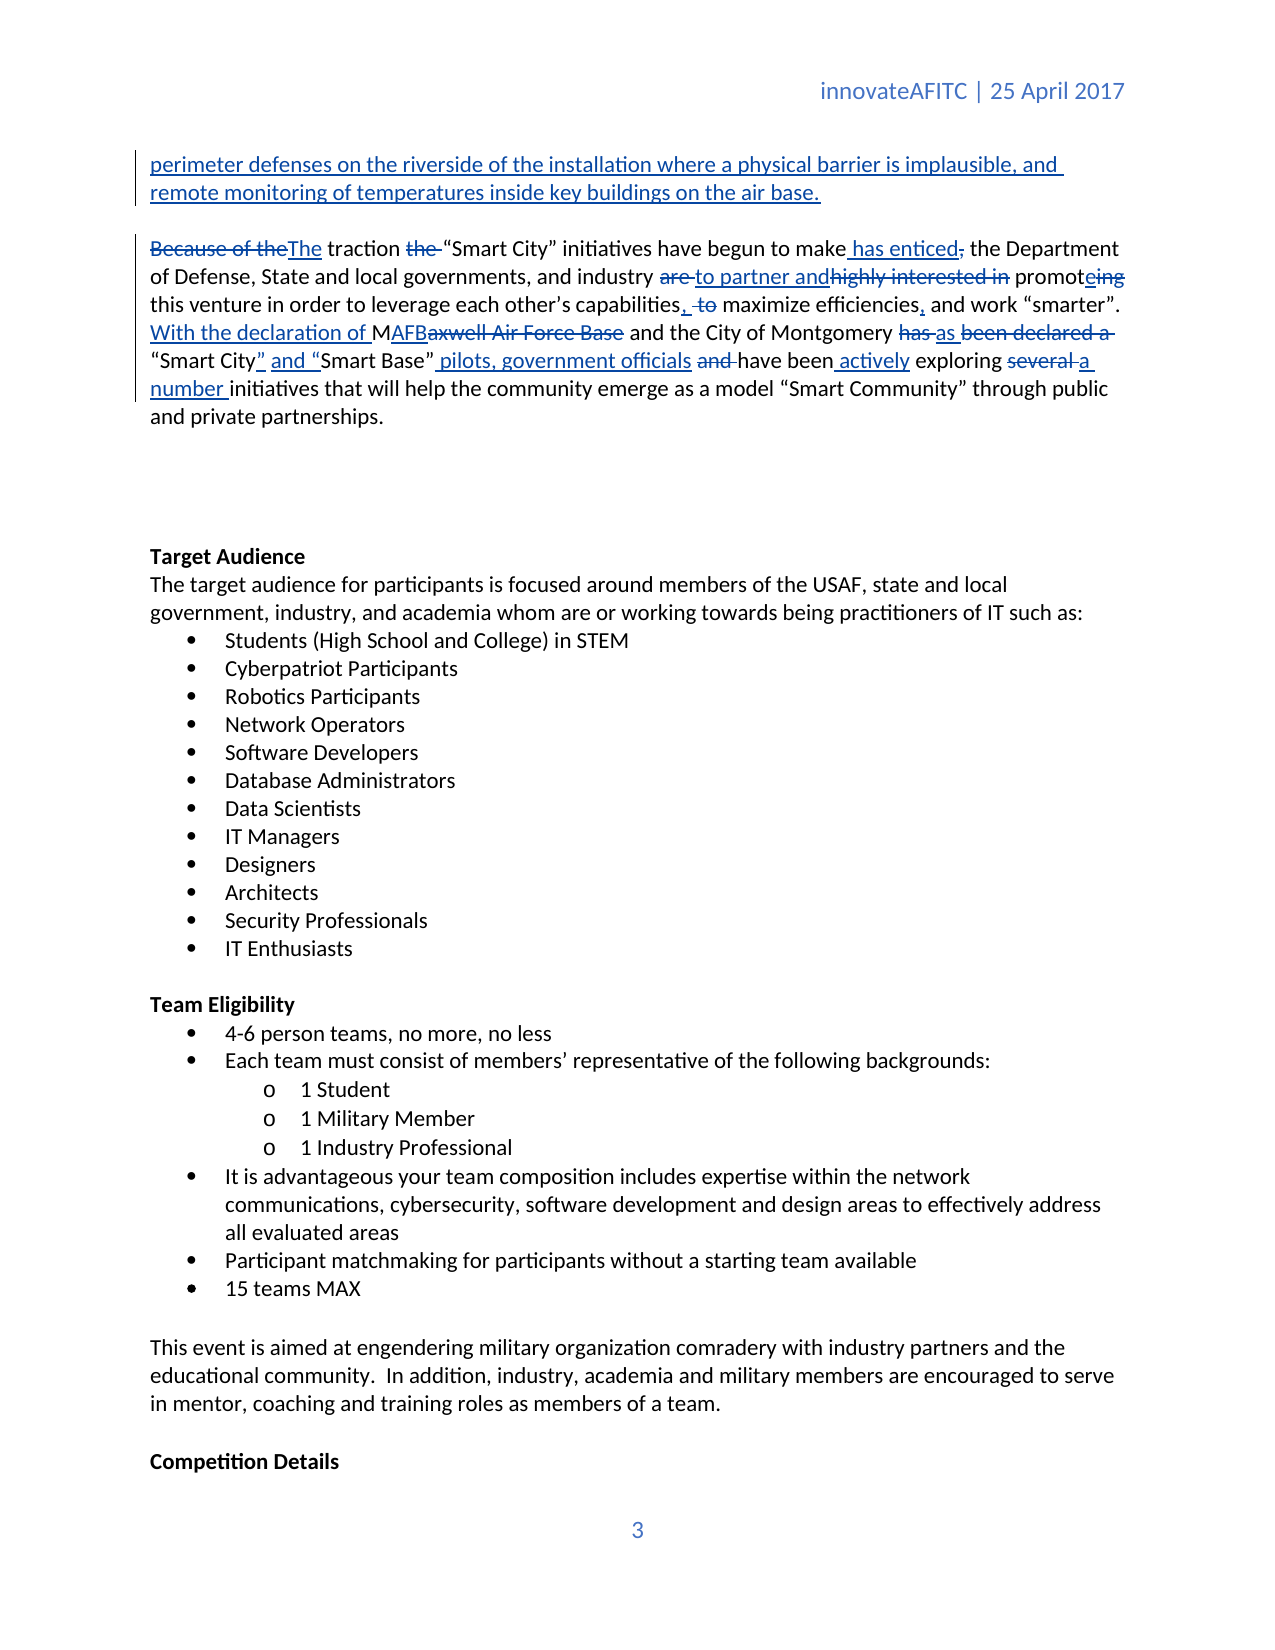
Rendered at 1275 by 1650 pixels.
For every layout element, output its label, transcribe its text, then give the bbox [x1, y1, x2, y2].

list Database Administrators [187, 766, 1125, 794]
list 1 Military Member [262, 1104, 1125, 1133]
text Competition Details [150, 1447, 1125, 1475]
list Students (High School and College) in STEM [187, 626, 1125, 654]
text Team Eligibility [150, 991, 1125, 1019]
list It is advantageous your team composition includes expertise within the network communications, cybersecurity, software development and design areas to effectively address all evaluated areas [187, 1162, 1125, 1246]
list Network Operators [187, 710, 1125, 738]
text traction “Smart City” initiatives have begun to make the Department of Defense, State and local governments, and industry promot this venture in order to leverage each other’s capabilities maximize efficiencies and work “smarter”. M and the City of Montgomery “Smart City Smart Base” have been exploring initiatives that will help the community emerge as a model “Smart Community” through public and private partnerships. [150, 234, 1125, 430]
list 1 Industry Professional [262, 1133, 1125, 1162]
list Software Developers [187, 738, 1125, 766]
list Cyberpatriot Participants [187, 654, 1125, 682]
text This event is aimed at engendering military organization comradery with industry partners and the educational community. In addition, industry, academia and military members are encouraged to serve in mentor, coaching and training roles as members of a team. [150, 1333, 1125, 1417]
list IT Enthusiasts [187, 934, 1125, 963]
list Security Professionals [187, 907, 1125, 934]
list Architects [187, 878, 1125, 907]
list IT Managers [187, 822, 1125, 851]
list Each team must consist of members’ representative of the following backgrounds: [187, 1047, 1125, 1075]
list Robotics Participants [187, 682, 1125, 710]
text The target audience for participants is focused around members of the USAF, state and local government, industry, and academia whom are or working towards being practitioners of IT such as: [150, 570, 1125, 626]
list Designers [187, 851, 1125, 878]
list Participant matchmaking for participants without a starting team available [187, 1246, 1125, 1274]
text Target Audience [150, 542, 1125, 570]
list 4-6 person teams, no more, no less [187, 1019, 1125, 1047]
list 15 teams MAX [187, 1274, 1125, 1302]
list Data Scientists [187, 794, 1125, 822]
list 1 Student [262, 1075, 1125, 1104]
